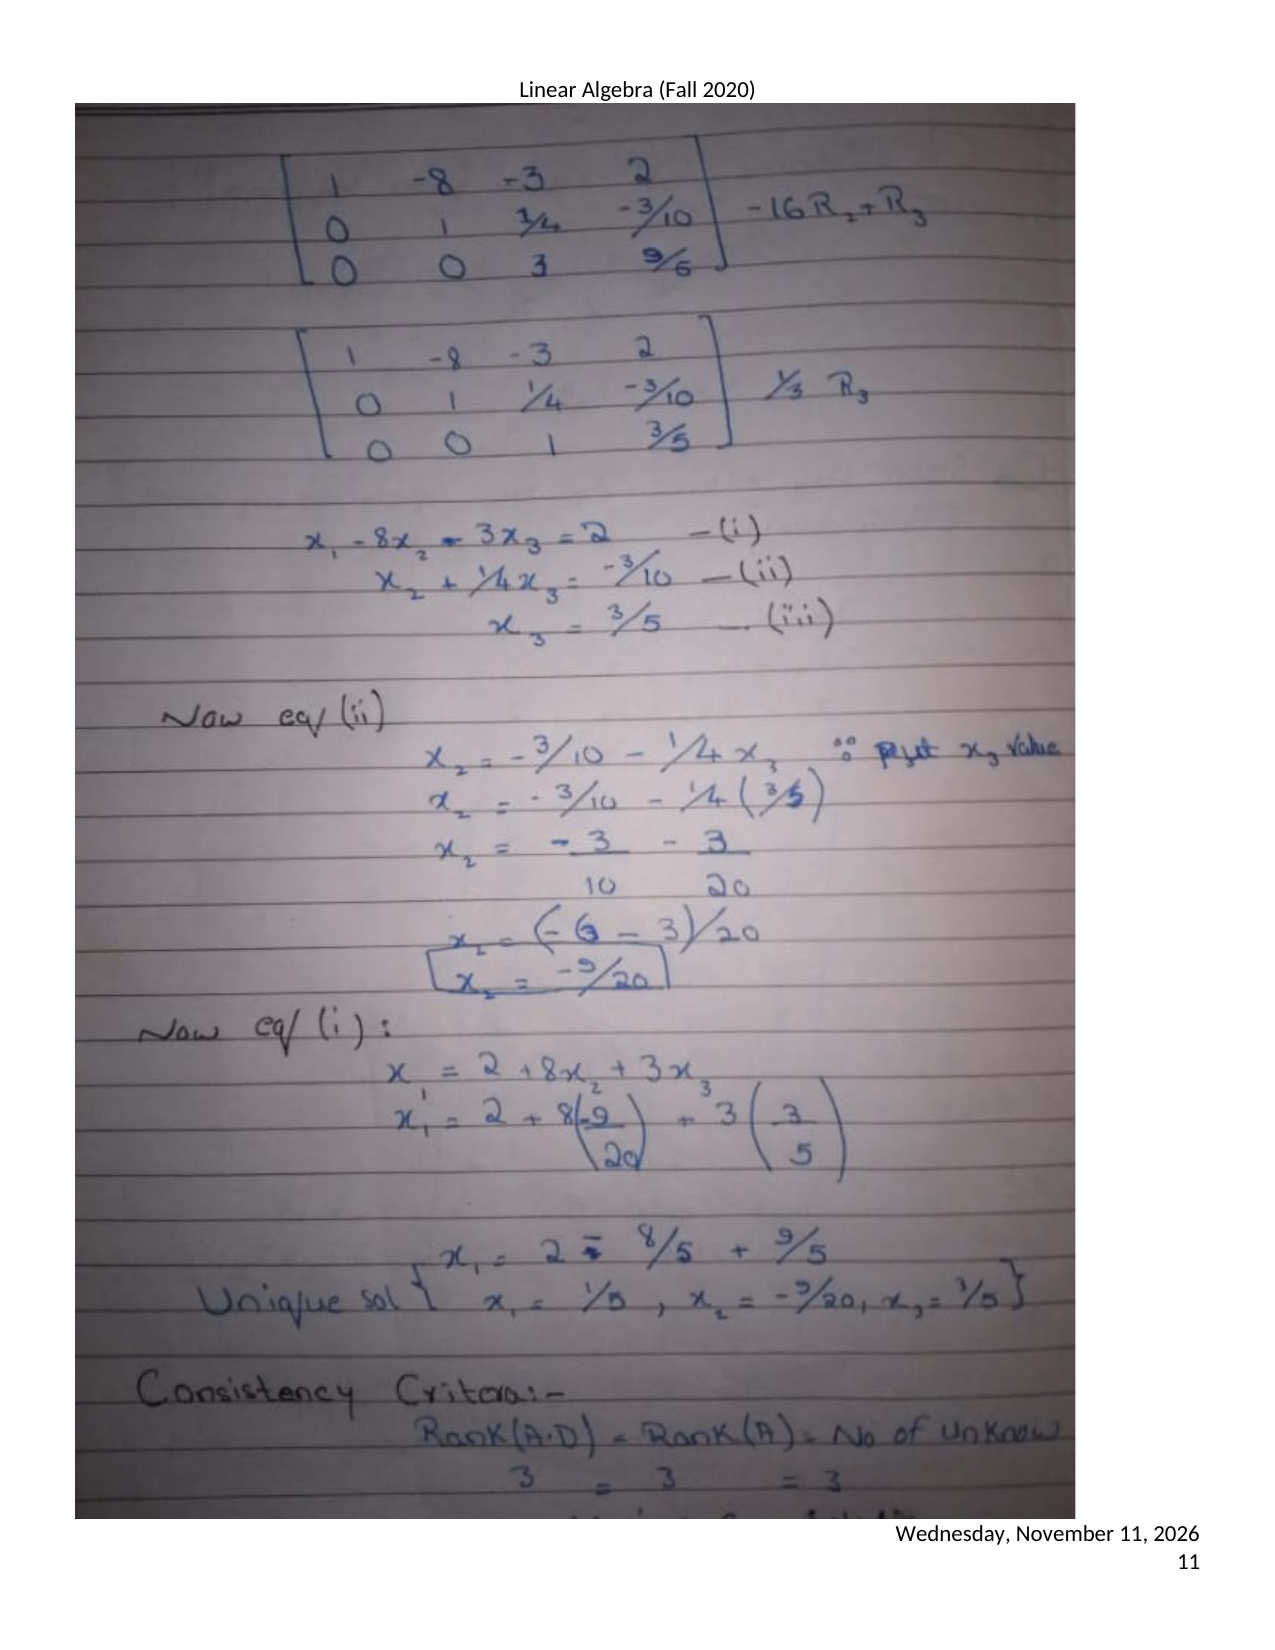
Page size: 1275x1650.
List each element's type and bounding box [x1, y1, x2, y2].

picture [75, 103, 1076, 1519]
